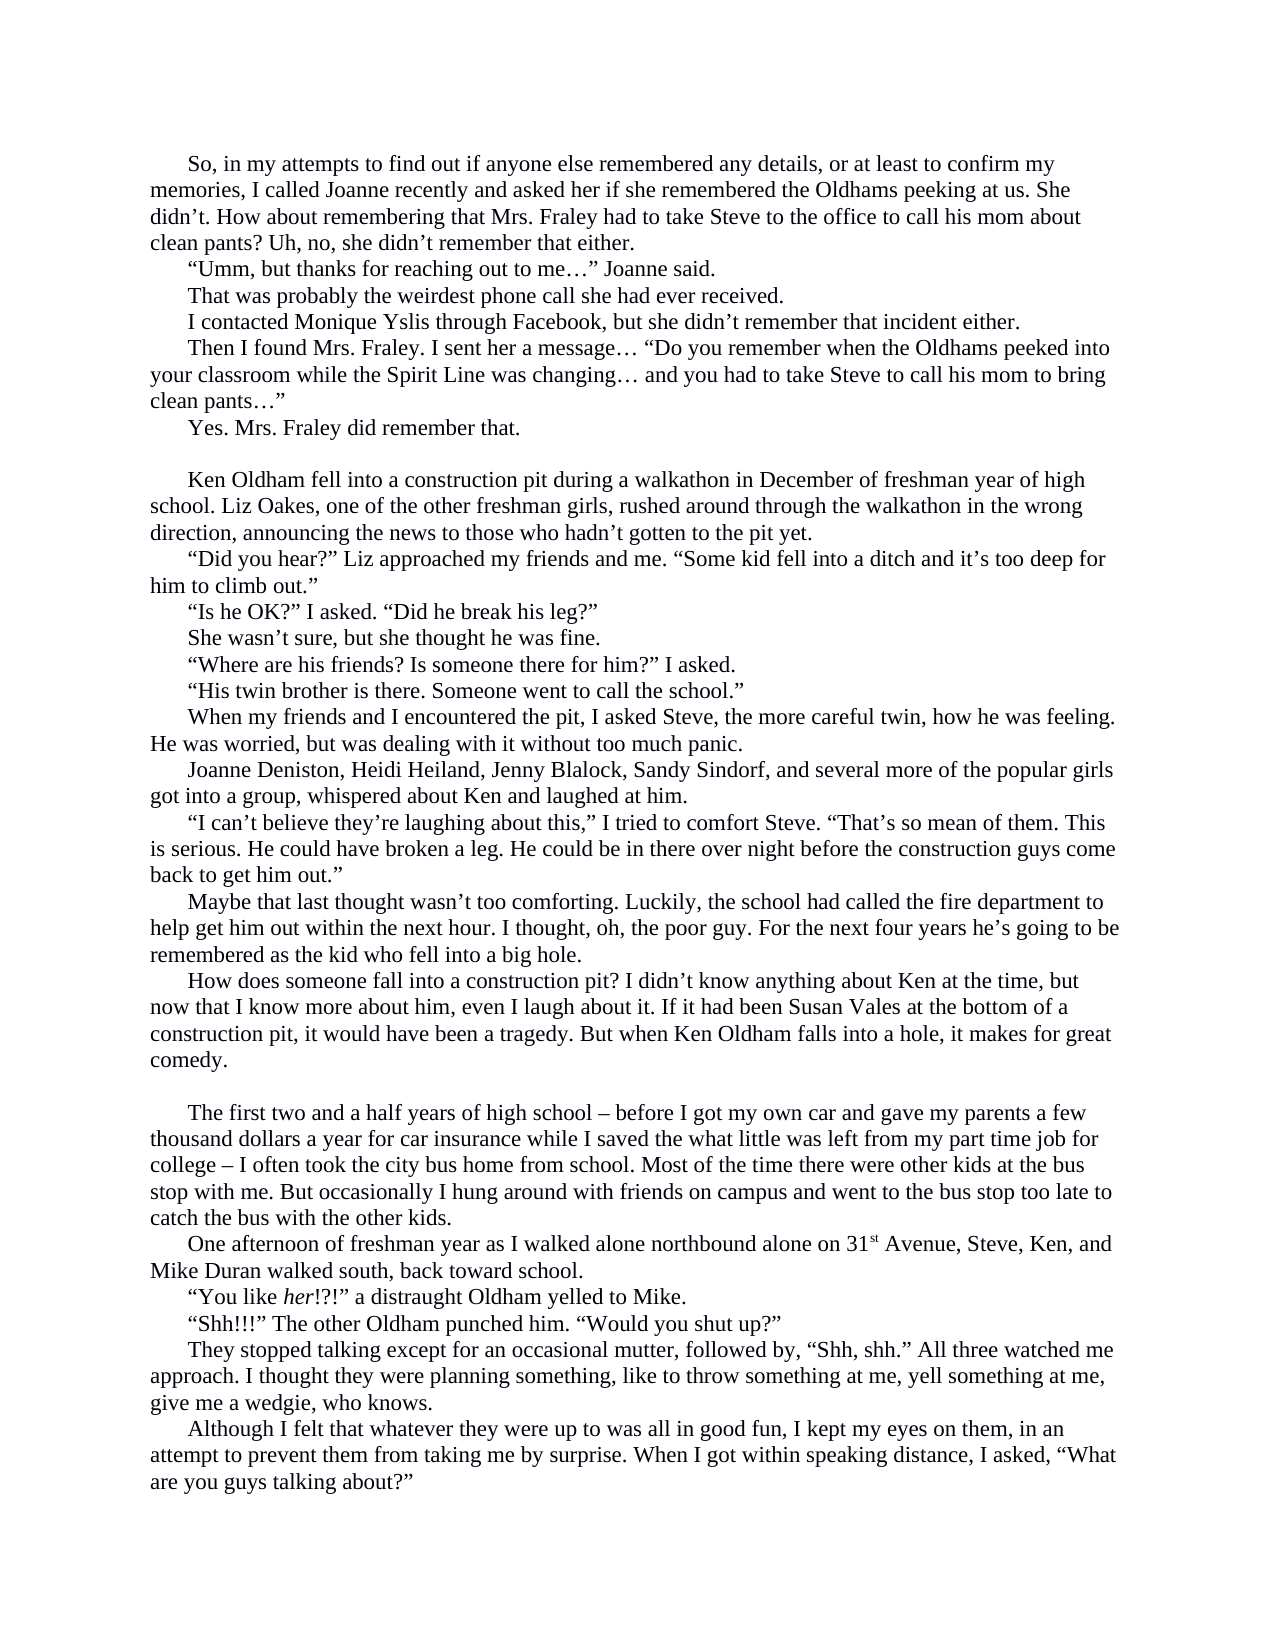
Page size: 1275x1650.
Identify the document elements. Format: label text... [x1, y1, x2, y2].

text Yes. Mrs. Fraley did remember that. [150, 413, 1125, 440]
text That was probably the weirdest phone call she had ever received. [150, 282, 1125, 308]
text Ken Oldham fell into a construction pit during a walkathon in December of freshman year of high school. Liz Oakes, one of the other freshman girls, rushed around through the walkathon in the wrong direction, announcing the news to those who hadn’t gotten to the pit yet. [150, 466, 1125, 545]
text “Where are his friends? Is someone there for him?” I asked. [150, 651, 1125, 677]
text “Is he OK?” I asked. “Did he break his leg?” [150, 598, 1125, 624]
text Then I found Mrs. Fraley. I sent her a message… “Do you remember when the Oldhams peeked into your classroom while the Spirit Line was changing… and you had to take Steve to call his mom to bring clean pants…” [150, 334, 1125, 413]
text She wasn’t sure, but she thought he was fine. [150, 624, 1125, 651]
text I contacted Monique Yslis through Facebook, but she didn’t remember that incident either. [150, 308, 1125, 334]
text “Umm, but thanks for reaching out to me…” Joanne said. [150, 255, 1125, 282]
text They stopped talking except for an occasional mutter, followed by, “Shh, shh.” All three watched me approach. I thought they were planning something, like to throw something at me, yell something at me, give me a wedgie, who knows. [150, 1336, 1125, 1415]
text The first two and a half years of high school – before I got my own car and gave my parents a few thousand dollars a year for car insurance while I saved the what little was left from my part time job for college – I often took the city bus home from school. Most of the time there were other kids at the bus stop with me. But occasionally I hung around with friends on campus and went to the bus stop too late to catch the bus with the other kids. [150, 1099, 1125, 1231]
text One afternoon of freshman year as I walked alone northbound alone on 31st Avenue, Steve, Ken, and Mike Duran walked south, back toward school. [150, 1231, 1125, 1283]
text Joanne Deniston, Heidi Heiland, Jenny Blalock, Sandy Sindorf, and several more of the popular girls got into a group, whispered about Ken and laughed at him. [150, 756, 1125, 809]
text “I can’t believe they’re laughing about this,” I tried to comfort Steve. “That’s so mean of them. This is serious. He could have broken a leg. He could be in there over night before the construction guys come back to get him out.” [150, 809, 1125, 888]
text How does someone fall into a construction pit? I didn’t know anything about Ken at the time, but now that I know more about him, even I laugh about it. If it had been Susan Vales at the bottom of a construction pit, it would have been a tragedy. But when Ken Oldham falls into a hole, it makes for great comedy. [150, 967, 1125, 1072]
text When my friends and I encountered the pit, I asked Steve, the more careful twin, how he was feeling. He was worried, but was dealing with it without too much panic. [150, 703, 1125, 756]
text “His twin brother is there. Someone went to call the school.” [150, 677, 1125, 703]
text Maybe that last thought wasn’t too comforting. Luckily, the school had called the fire department to help get him out within the next hour. I thought, oh, the poor guy. For the next four years he’s going to be remembered as the kid who fell into a big hole. [150, 888, 1125, 967]
text “Did you hear?” Liz approached my friends and me. “Some kid fell into a ditch and it’s too deep for him to climb out.” [150, 545, 1125, 598]
text So, in my attempts to find out if anyone else remembered any details, or at least to confirm my memories, I called Joanne recently and asked her if she remembered the Oldhams peeking at us. She didn’t. How about remembering that Mrs. Fraley had to take Steve to the office to call his mom about clean pants? Uh, no, she didn’t remember that either. [150, 150, 1125, 255]
text “Shh!!!” The other Oldham punched him. “Would you shut up?” [150, 1309, 1125, 1336]
text “You like her!?!” a distraught Oldham yelled to Mike. [150, 1283, 1125, 1309]
text Although I felt that whatever they were up to was all in good fun, I kept my eyes on them, in an attempt to prevent them from taking me by surprise. When I got within speaking distance, I asked, “What are you guys talking about?” [150, 1415, 1125, 1494]
